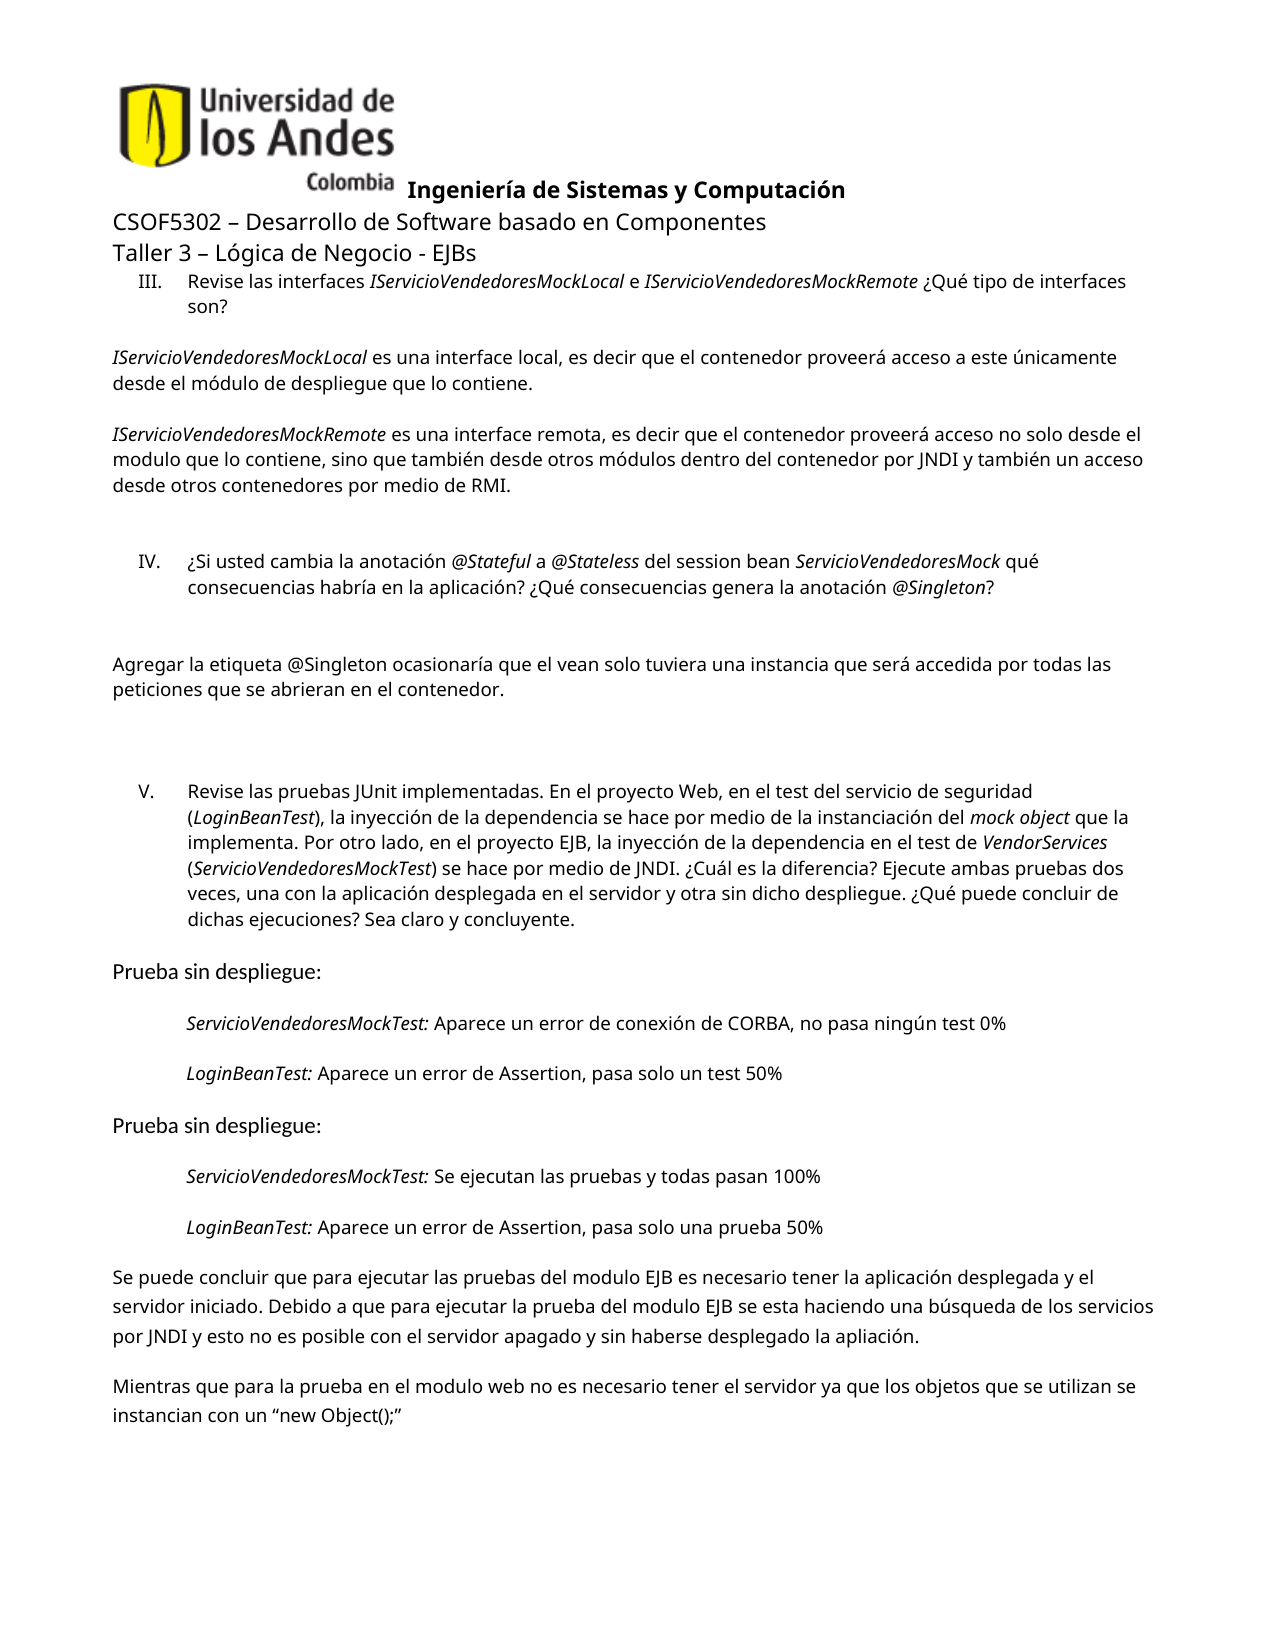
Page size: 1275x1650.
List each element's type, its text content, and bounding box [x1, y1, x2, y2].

text Prueba sin despliegue: [112, 1111, 1162, 1139]
text LoginBeanTest: Aparece un error de Assertion, pasa solo una prueba 50% [112, 1214, 1162, 1240]
text IServicioVendedoresMockRemote es una interface remota, es decir que el contenedor proveerá acceso no solo desde el modulo que lo contiene, sino que también desde otros módulos dentro del contenedor por JNDI y también un acceso desde otros contenedores por medio de RMI. [112, 421, 1162, 498]
text LoginBeanTest: Aparece un error de Assertion, pasa solo un test 50% [112, 1061, 1162, 1086]
list ¿Si usted cambia la anotación @Stateful a @Stateless del session bean ServicioVendedoresMock qué consecuencias habría en la aplicación? ¿Qué consecuencias genera la anotación @Singleton? [138, 549, 1162, 600]
text Mientras que para la prueba en el modulo web no es necesario tener el servidor ya que los objetos que se utilizan se instancian con un “new Object();” [112, 1373, 1162, 1428]
list Revise las interfaces IServicioVendedoresMockLocal e IServicioVendedoresMockRemote ¿Qué tipo de interfaces son? [138, 268, 1162, 319]
text ServicioVendedoresMockTest: Se ejecutan las pruebas y todas pasan 100% [112, 1164, 1162, 1189]
text Prueba sin despliegue: [112, 957, 1162, 985]
list Revise las pruebas JUnit implementadas. En el proyecto Web, en el test del servicio de seguridad (LoginBeanTest), la inyección de la dependencia se hace por medio de la instanciación del mock object que la implementa. Por otro lado, en el proyecto EJB, la inyección de la dependencia en el test de VendorServices (ServicioVendedoresMockTest) se hace por medio de JNDI. ¿Cuál es la diferencia? Ejecute ambas pruebas dos veces, una con la aplicación desplegada en el servidor y otra sin dicho despliegue. ¿Qué puede concluir de dichas ejecuciones? Sea claro y concluyente. [138, 778, 1162, 932]
text ServicioVendedoresMockTest: Aparece un error de conexión de CORBA, no pasa ningún test 0% [112, 1010, 1162, 1036]
picture [112, 73, 402, 199]
text Se puede concluir que para ejecutar las pruebas del modulo EJB es necesario tener la aplicación desplegada y el servidor iniciado. Debido a que para ejecutar la prueba del modulo EJB se esta haciendo una búsqueda de los servicios por JNDI y esto no es posible con el servidor apagado y sin haberse desplegado la apliación. [112, 1264, 1162, 1348]
text Agregar la etiqueta @Singleton ocasionaría que el vean solo tuviera una instancia que será accedida por todas las peticiones que se abrieran en el contenedor. [112, 651, 1162, 702]
